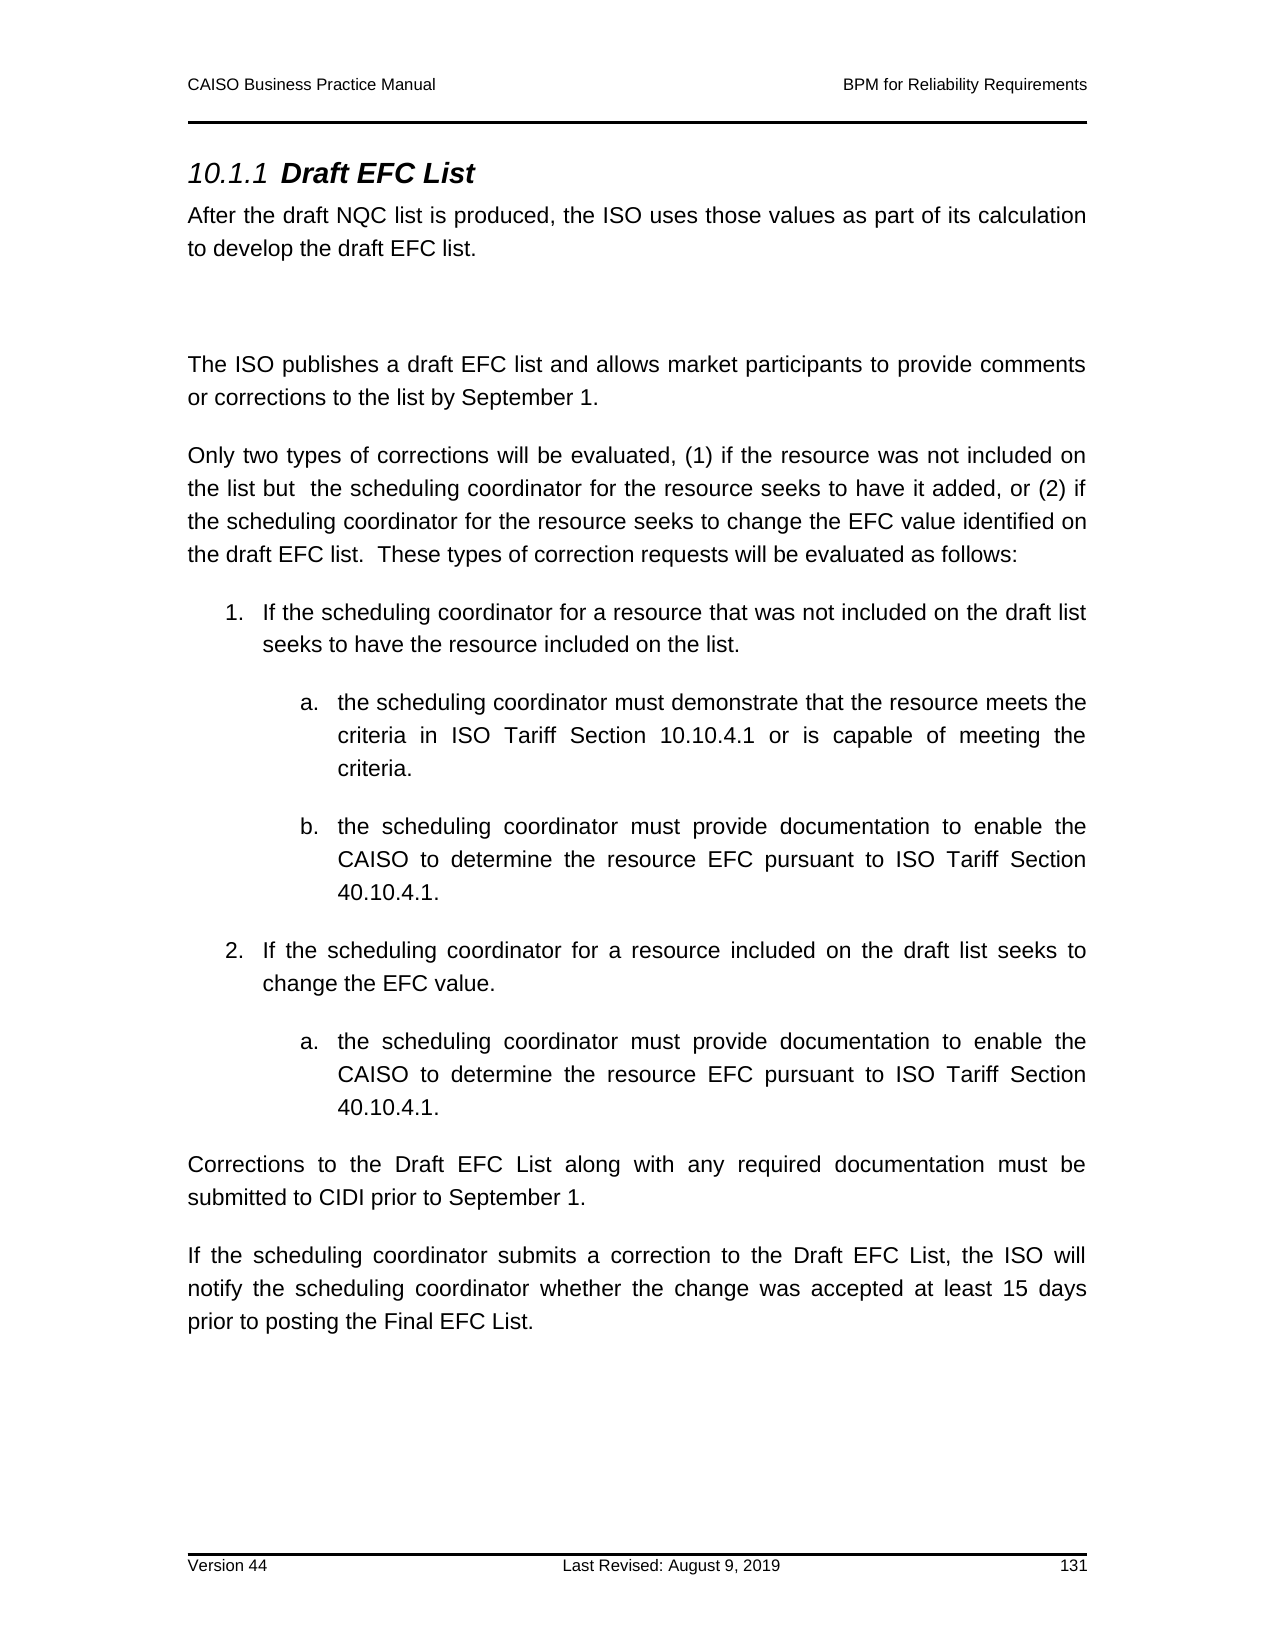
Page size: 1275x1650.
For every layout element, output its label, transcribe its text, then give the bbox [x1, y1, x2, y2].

text If the scheduling coordinator submits a correction to the Draft EFC List, the ISO will notify the scheduling coordinator whether the change was accepted at least 15 days prior to posting the Final EFC List. [187, 1242, 1087, 1334]
list the scheduling coordinator must demonstrate that the resource meets the criteria in ISO Tariff Section 10.10.4.1 or is capable of meeting the criteria. [300, 689, 1087, 782]
text After the draft NQC list is produced, the ISO uses those values as part of its calculation to develop the draft EFC list. [187, 202, 1087, 262]
list the scheduling coordinator must provide documentation to enable the CAISO to determine the resource EFC pursuant to ISO Tariff Section 40.10.4.1. [300, 1028, 1087, 1120]
list If the scheduling coordinator for a resource included on the draft list seeks to change the EFC value. [225, 937, 1087, 996]
list If the scheduling coordinator for a resource that was not included on the draft list seeks to have the resource included on the list. [225, 598, 1087, 658]
text Only two types of corrections will be evaluated, (1) if the resource was not included on the list but the scheduling coordinator for the resource seeks to have it added, or (2) if the scheduling coordinator for the resource seeks to change the EFC value identified on the draft EFC list. These types of correction requests will be evaluated as follows: [187, 442, 1087, 567]
list the scheduling coordinator must provide documentation to enable the CAISO to determine the resource EFC pursuant to ISO Tariff Section 40.10.4.1. [300, 813, 1087, 905]
text Corrections to the Draft EFC List along with any required documentation must be submitted to CIDI prior to September 1. [187, 1151, 1087, 1211]
text The ISO publishes a draft EFC list and allows market participants to provide comments or corrections to the list by September 1. [187, 351, 1087, 410]
subtitle Draft EFC List [187, 156, 1087, 190]
